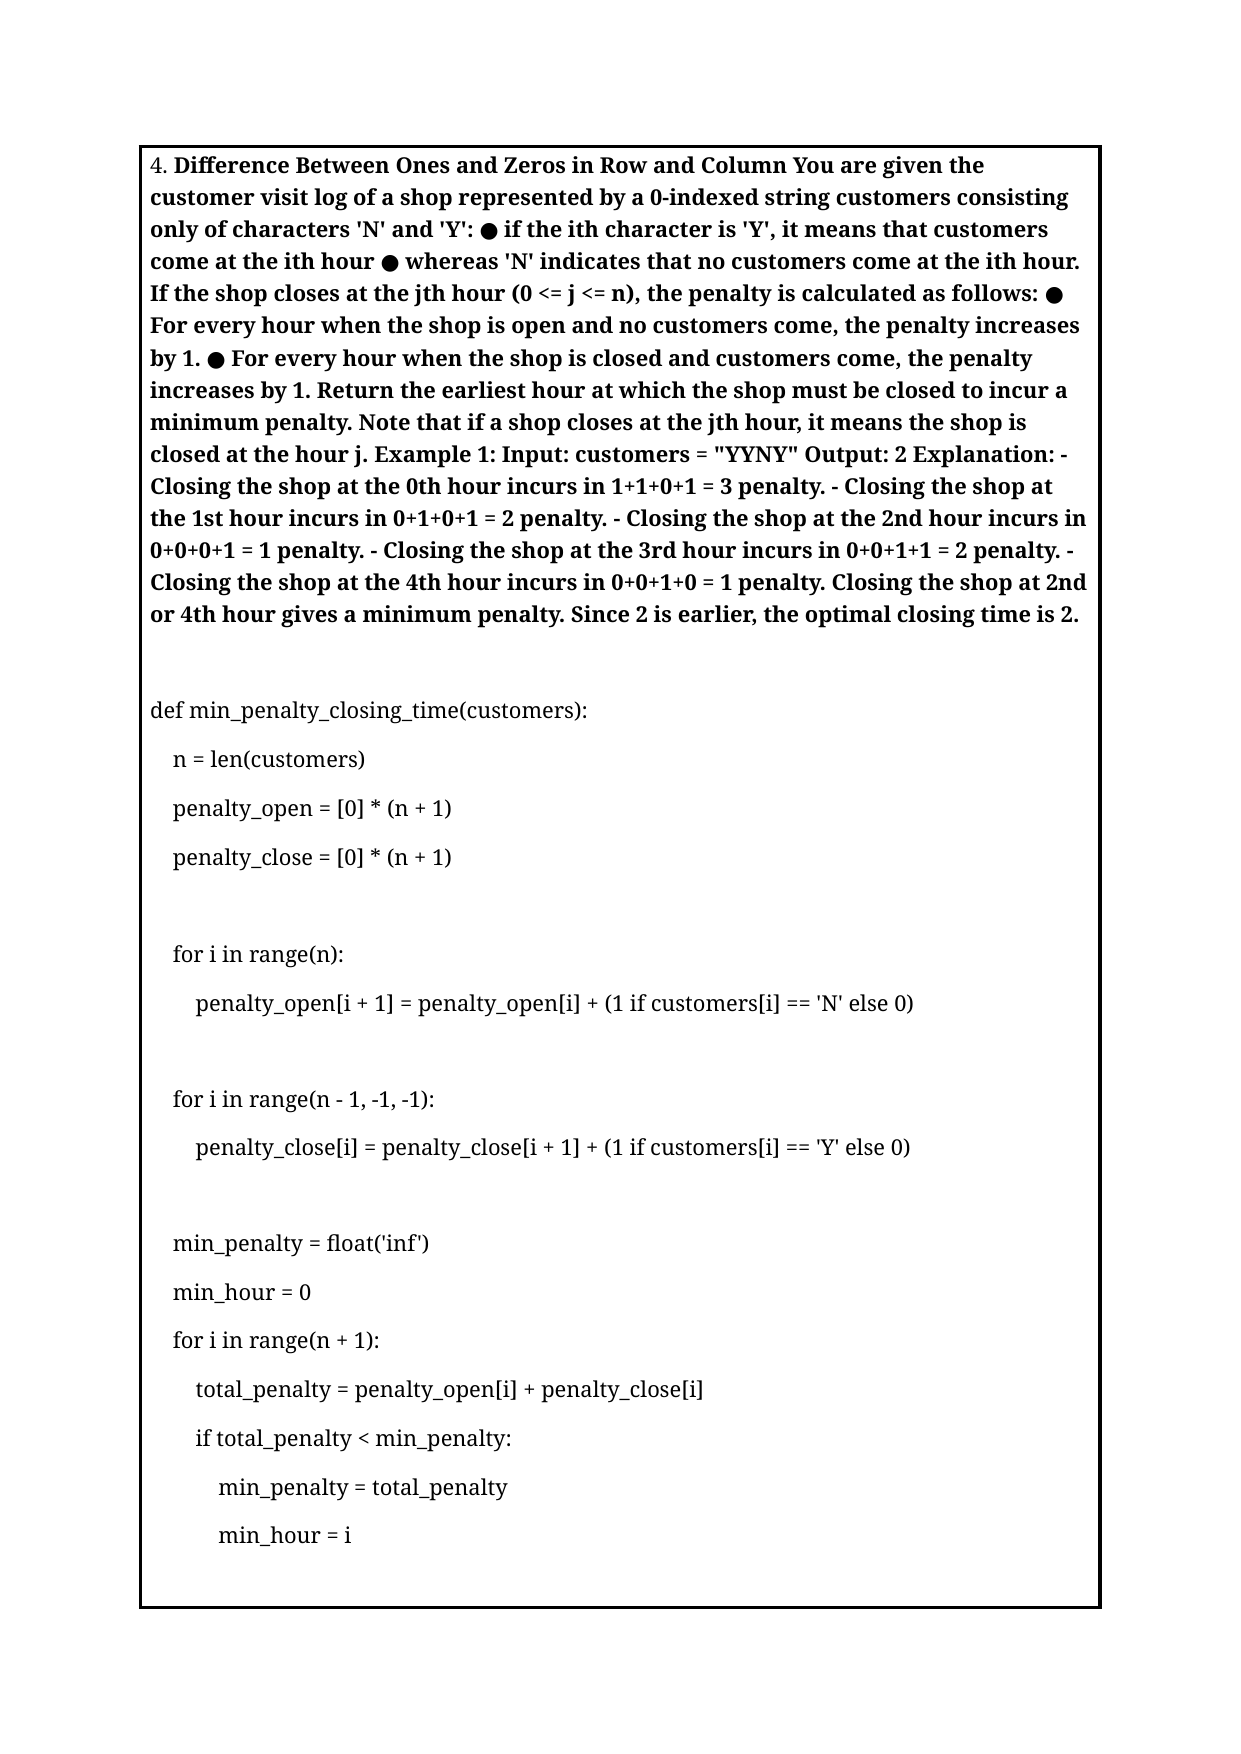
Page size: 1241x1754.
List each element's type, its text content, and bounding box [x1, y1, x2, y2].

text for i in range(n + 1): [150, 1325, 1090, 1355]
text total_penalty = penalty_open[i] + penalty_close[i] [150, 1374, 1090, 1404]
text for i in range(n): [150, 939, 1090, 969]
text min_penalty = float('inf') [150, 1228, 1090, 1258]
text for i in range(n - 1, -1, -1): [150, 1083, 1090, 1113]
text penalty_close[i] = penalty_close[i + 1] + (1 if customers[i] == 'Y' else 0) [150, 1132, 1090, 1162]
text min_hour = 0 [150, 1277, 1090, 1306]
text 4. Difference Between Ones and Zeros in Row and Column You are given the customer visit log of a shop represented by a 0-indexed string customers consisting only of characters 'N' and 'Y': ● if the ith character is 'Y', it means that customers come at the ith hour ● whereas 'N' indicates that no customers come at the ith hour. If the shop closes at the jth hour (0 <= j <= n), the penalty is calculated as follows: ● For every hour when the shop is open and no customers come, the penalty increases by 1. ● For every hour when the shop is closed and customers come, the penalty increases by 1. Return the earliest hour at which the shop must be closed to incur a minimum penalty. Note that if a shop closes at the jth hour, it means the shop is closed at the hour j. Example 1: Input: customers = "YYNY" Output: 2 Explanation: - Closing the shop at the 0th hour incurs in 1+1+0+1 = 3 penalty. - Closing the shop at the 1st hour incurs in 0+1+0+1 = 2 penalty. - Closing the shop at the 2nd hour incurs in 0+0+0+1 = 1 penalty. - Closing the shop at the 3rd hour incurs in 0+0+1+1 = 2 penalty. - Closing the shop at the 4th hour incurs in 0+0+1+0 = 1 penalty. Closing the shop at 2nd or 4th hour gives a minimum penalty. Since 2 is earlier, the optimal closing time is 2. def min_penalty_closing_time(customers): [150, 150, 1090, 725]
text if total_penalty < min_penalty: [150, 1423, 1090, 1453]
text min_penalty = total_penalty [150, 1472, 1090, 1501]
text penalty_open[i + 1] = penalty_open[i] + (1 if customers[i] == 'N' else 0) [150, 988, 1090, 1018]
text penalty_close = [0] * (n + 1) [150, 842, 1090, 871]
text min_hour = i [150, 1520, 1090, 1550]
text penalty_open = [0] * (n + 1) [150, 793, 1090, 823]
text n = len(customers) [150, 744, 1090, 774]
